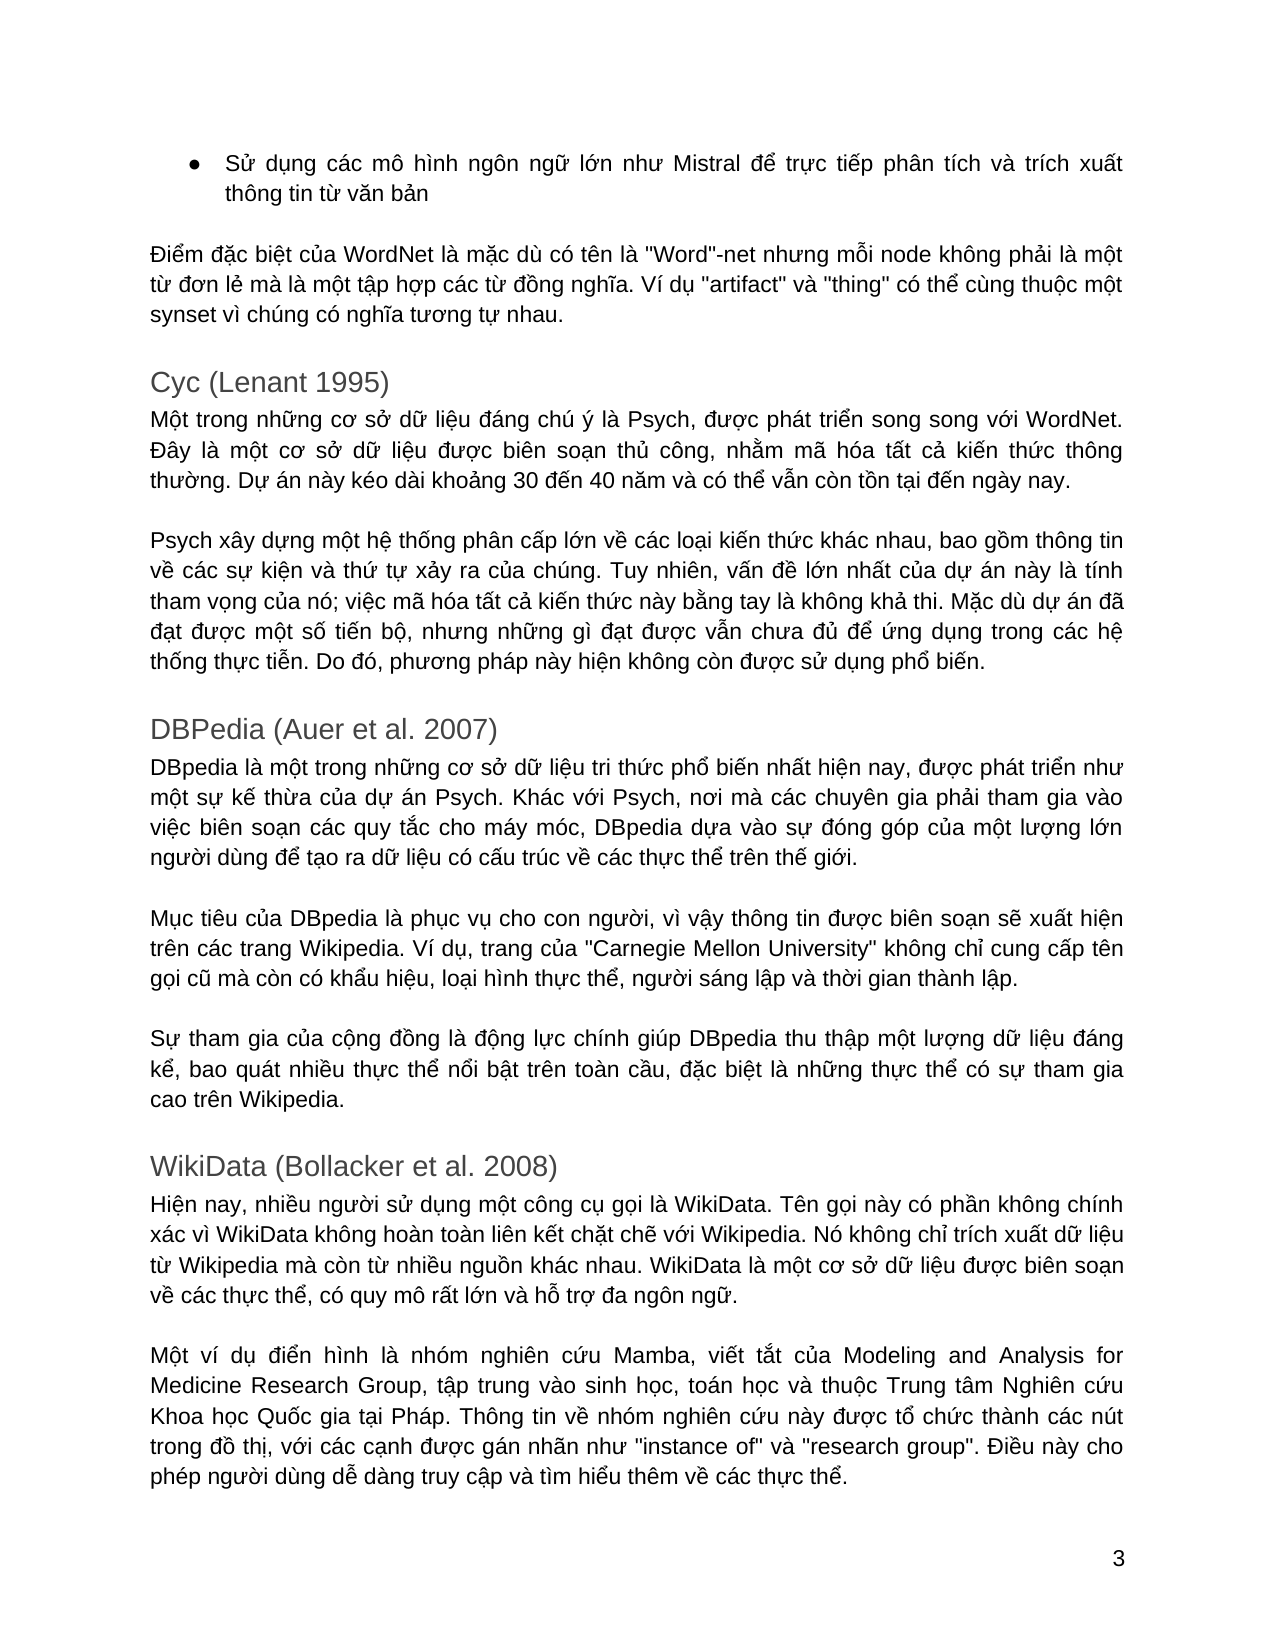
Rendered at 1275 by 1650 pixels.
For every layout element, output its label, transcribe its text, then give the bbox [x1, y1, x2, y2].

text Một trong những cơ sở dữ liệu đáng chú ý là Psych, được phát triển song song với WordNet. Đây là một cơ sở dữ liệu được biên soạn thủ công, nhằm mã hóa tất cả kiến thức thông thường. Dự án này kéo dài khoảng 30 đến 40 năm và có thể vẫn còn tồn tại đến ngày nay. [150, 406, 1125, 493]
text Sự tham gia của cộng đồng là động lực chính giúp DBpedia thu thập một lượng dữ liệu đáng kể, bao quát nhiều thực thể nổi bật trên toàn cầu, đặc biệt là những thực thể có sự tham gia cao trên Wikipedia. [150, 1025, 1125, 1112]
subtitle WikiData (Bollacker et al. 2008) [150, 1149, 1125, 1183]
subtitle DBPedia (Auer et al. 2007) [150, 712, 1125, 745]
text Điểm đặc biệt của WordNet là mặc dù có tên là "Word"-net nhưng mỗi node không phải là một từ đơn lẻ mà là một tập hợp các từ đồng nghĩa. Ví dụ "artifact" và "thing" có thể cùng thuộc một synset vì chúng có nghĩa tương tự nhau. [150, 241, 1125, 327]
text Mục tiêu của DBpedia là phục vụ cho con người, vì vậy thông tin được biên soạn sẽ xuất hiện trên các trang Wikipedia. Ví dụ, trang của "Carnegie Mellon University" không chỉ cung cấp tên gọi cũ mà còn có khẩu hiệu, loại hình thực thể, người sáng lập và thời gian thành lập. [150, 904, 1125, 991]
text Psych xây dựng một hệ thống phân cấp lớn về các loại kiến thức khác nhau, bao gồm thông tin về các sự kiện và thứ tự xảy ra của chúng. Tuy nhiên, vấn đề lớn nhất của dự án này là tính tham vọng của nó; việc mã hóa tất cả kiến thức này bằng tay là không khả thi. Mặc dù dự án đã đạt được một số tiến bộ, nhưng những gì đạt được vẫn chưa đủ để ứng dụng trong các hệ thống thực tiễn. Do đó, phương pháp này hiện không còn được sử dụng phổ biến. [150, 527, 1125, 674]
text DBpedia là một trong những cơ sở dữ liệu tri thức phổ biến nhất hiện nay, được phát triển như một sự kế thừa của dự án Psych. Khác với Psych, nơi mà các chuyên gia phải tham gia vào việc biên soạn các quy tắc cho máy móc, DBpedia dựa vào sự đóng góp của một lượng lớn người dùng để tạo ra dữ liệu có cấu trúc về các thực thể trên thế giới. [150, 753, 1125, 871]
text Hiện nay, nhiều người sử dụng một công cụ gọi là WikiData. Tên gọi này có phần không chính xác vì WikiData không hoàn toàn liên kết chặt chẽ với Wikipedia. Nó không chỉ trích xuất dữ liệu từ Wikipedia mà còn từ nhiều nguồn khác nhau. WikiData là một cơ sở dữ liệu được biên soạn về các thực thể, có quy mô rất lớn và hỗ trợ đa ngôn ngữ. [150, 1191, 1125, 1308]
list Sử dụng các mô hình ngôn ngữ lớn như Mistral để trực tiếp phân tích và trích xuất thông tin từ văn bản [187, 150, 1125, 207]
text Một ví dụ điển hình là nhóm nghiên cứu Mamba, viết tắt của Modeling and Analysis for Medicine Research Group, tập trung vào sinh học, toán học và thuộc Trung tâm Nghiên cứu Khoa học Quốc gia tại Pháp. Thông tin về nhóm nghiên cứu này được tổ chức thành các nút trong đồ thị, với các cạnh được gán nhãn như "instance of" và "research group". Điều này cho phép người dùng dễ dàng truy cập và tìm hiểu thêm về các thực thể. [150, 1342, 1125, 1489]
subtitle Cyc (Lenant 1995) [150, 364, 1125, 398]
